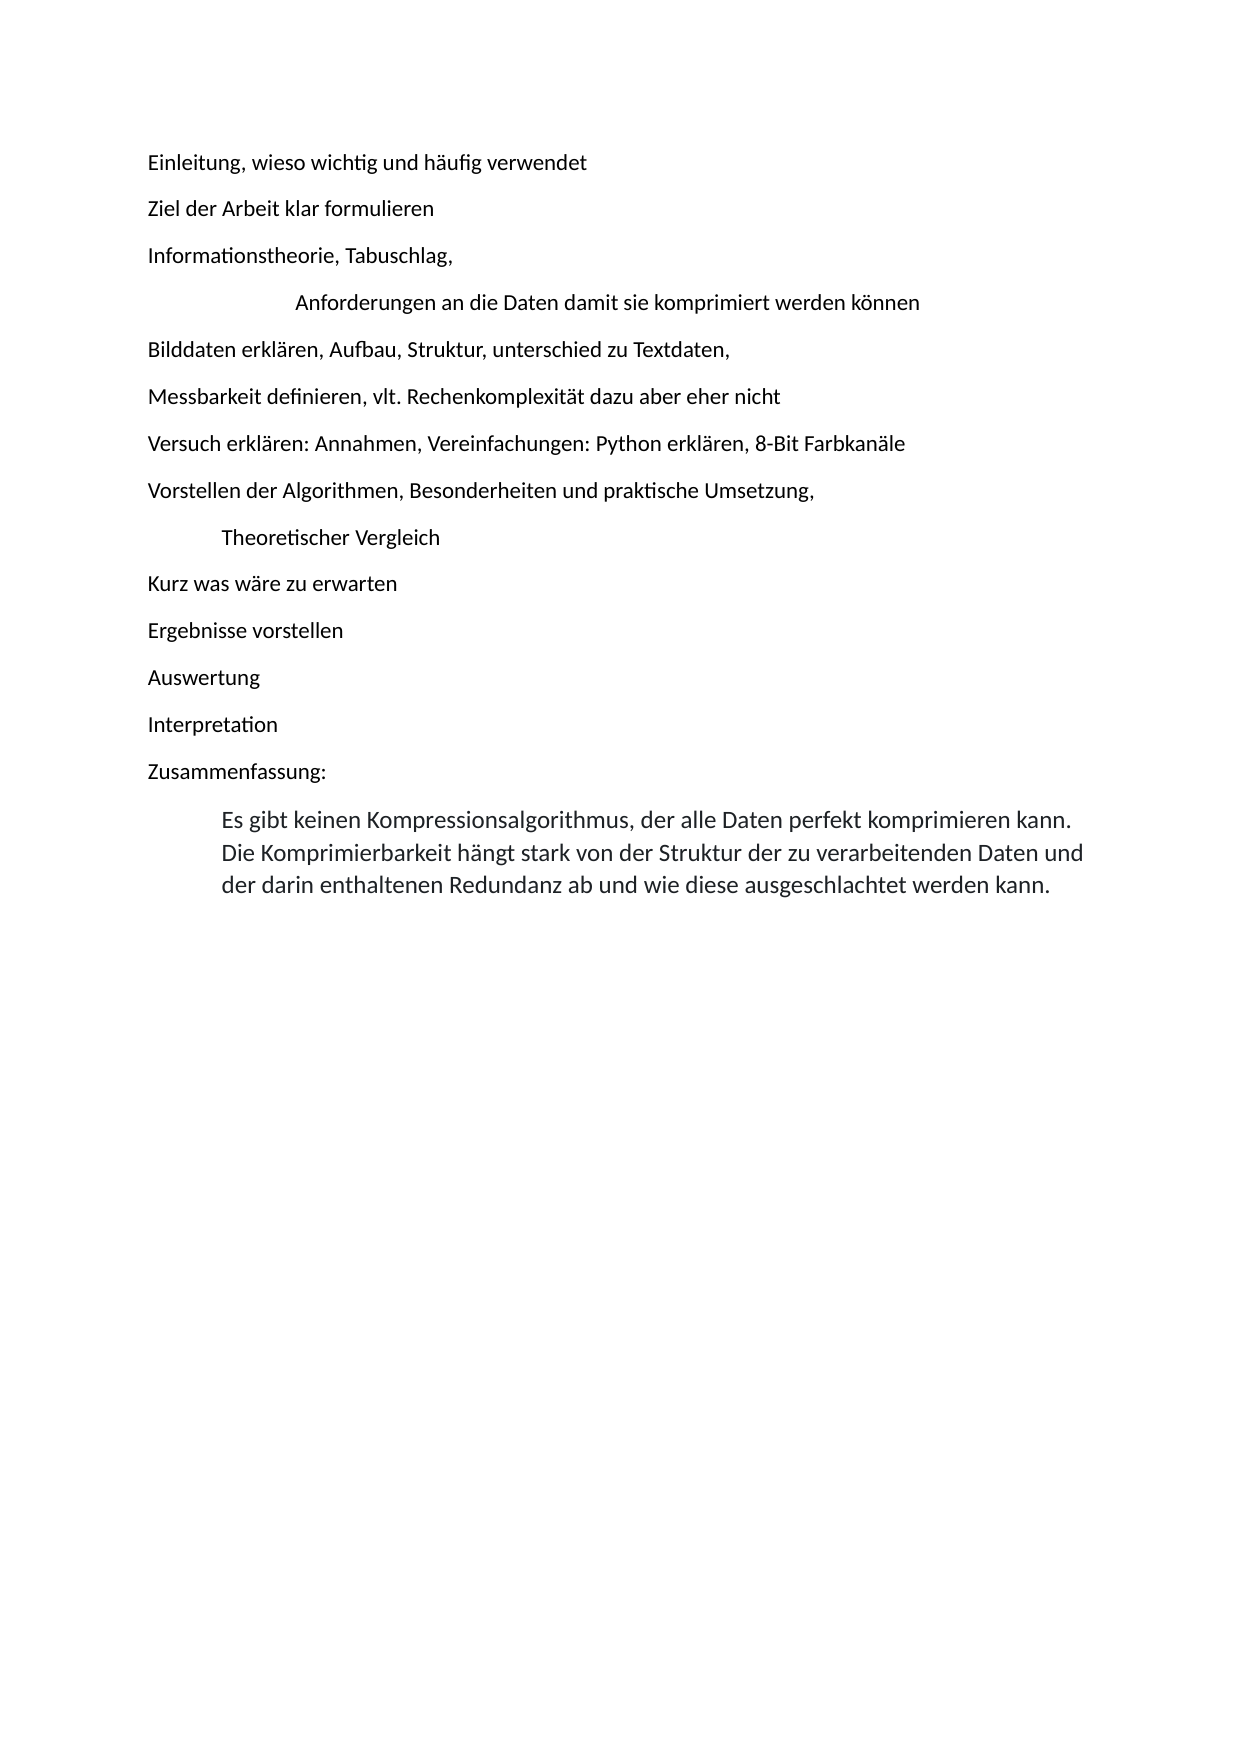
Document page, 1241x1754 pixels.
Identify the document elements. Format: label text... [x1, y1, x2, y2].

text Vorstellen der Algorithmen, Besonderheiten und praktische Umsetzung, [148, 476, 1093, 504]
text Kurz was wäre zu erwarten [148, 569, 1093, 597]
text Theoretischer Vergleich [148, 523, 1093, 551]
text Versuch erklären: Annahmen, Vereinfachungen: Python erklären, 8-Bit Farbkanäle [148, 429, 1093, 457]
text Auswertung [148, 663, 1093, 691]
text Es gibt keinen Kompressionsalgorithmus, der alle Daten perfekt komprimieren kann. Die Komprimierbarkeit hängt stark von der Struktur der zu verarbeitenden Daten und der darin enthaltenen Redundanz ab und wie diese ausgeschlachtet werden kann. [221, 804, 1093, 900]
text Bilddaten erklären, Aufbau, Struktur, unterschied zu Textdaten, [148, 335, 1093, 363]
text Interpretation [148, 710, 1093, 738]
text Zusammenfassung: [148, 757, 1093, 785]
text Ergebnisse vorstellen [148, 616, 1093, 644]
text Ziel der Arbeit klar formulieren [148, 194, 1093, 222]
text Informationstheorie, Tabuschlag, [148, 241, 1093, 269]
text Einleitung, wieso wichtig und häufig verwendet [148, 148, 1093, 176]
text Messbarkeit definieren, vlt. Rechenkomplexität dazu aber eher nicht [148, 382, 1093, 410]
text Anforderungen an die Daten damit sie komprimiert werden können [221, 288, 1093, 316]
